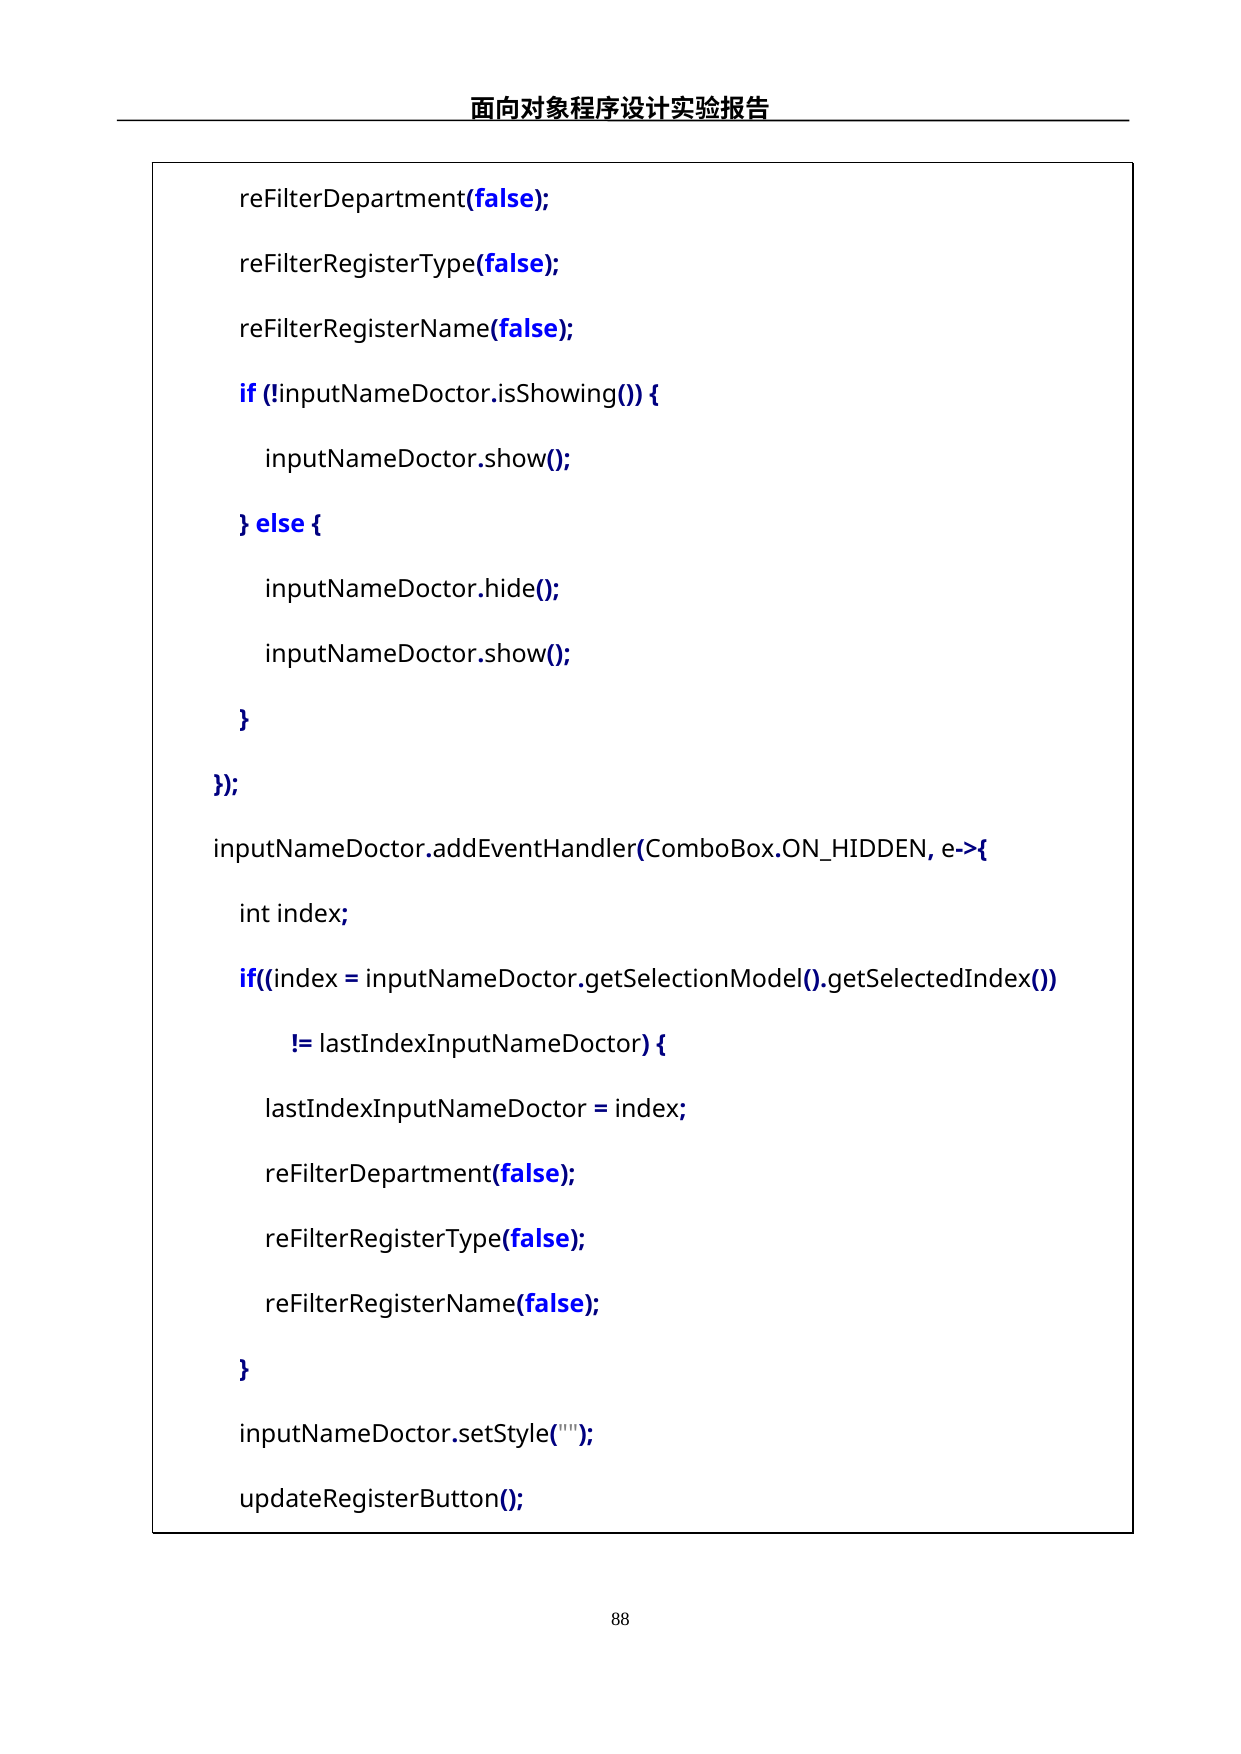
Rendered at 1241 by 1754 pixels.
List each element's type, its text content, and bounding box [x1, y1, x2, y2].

text inputNameDoctor.addEventHandler(ComboBox.ON_HIDDEN, e->{ [153, 812, 1132, 877]
text } else { [153, 487, 1132, 552]
text != lastIndexInputNameDoctor) { [153, 1007, 1132, 1072]
text int index; [153, 877, 1132, 942]
text inputNameDoctor.hide(); [153, 552, 1132, 617]
text inputNameDoctor.show(); [153, 617, 1132, 682]
text reFilterRegisterType(false); [153, 1202, 1132, 1267]
text reFilterDepartment(false); [153, 1137, 1132, 1202]
text lastIndexInputNameDoctor = index; [153, 1072, 1132, 1137]
text }); [153, 747, 1132, 812]
text inputNameDoctor.setStyle(""); [153, 1397, 1132, 1462]
text reFilterRegisterName(false); [153, 292, 1132, 357]
text reFilterDepartment(false); [153, 163, 1132, 227]
text reFilterRegisterType(false); [153, 227, 1132, 292]
text if((index = inputNameDoctor.getSelectionModel().getSelectedIndex()) [153, 942, 1132, 1007]
text updateRegisterButton(); [153, 1462, 1132, 1532]
text inputNameDoctor.show(); [153, 422, 1132, 487]
text if (!inputNameDoctor.isShowing()) { [153, 357, 1132, 422]
text reFilterRegisterName(false); [153, 1267, 1132, 1332]
text } [153, 1332, 1132, 1397]
text } [153, 682, 1132, 747]
